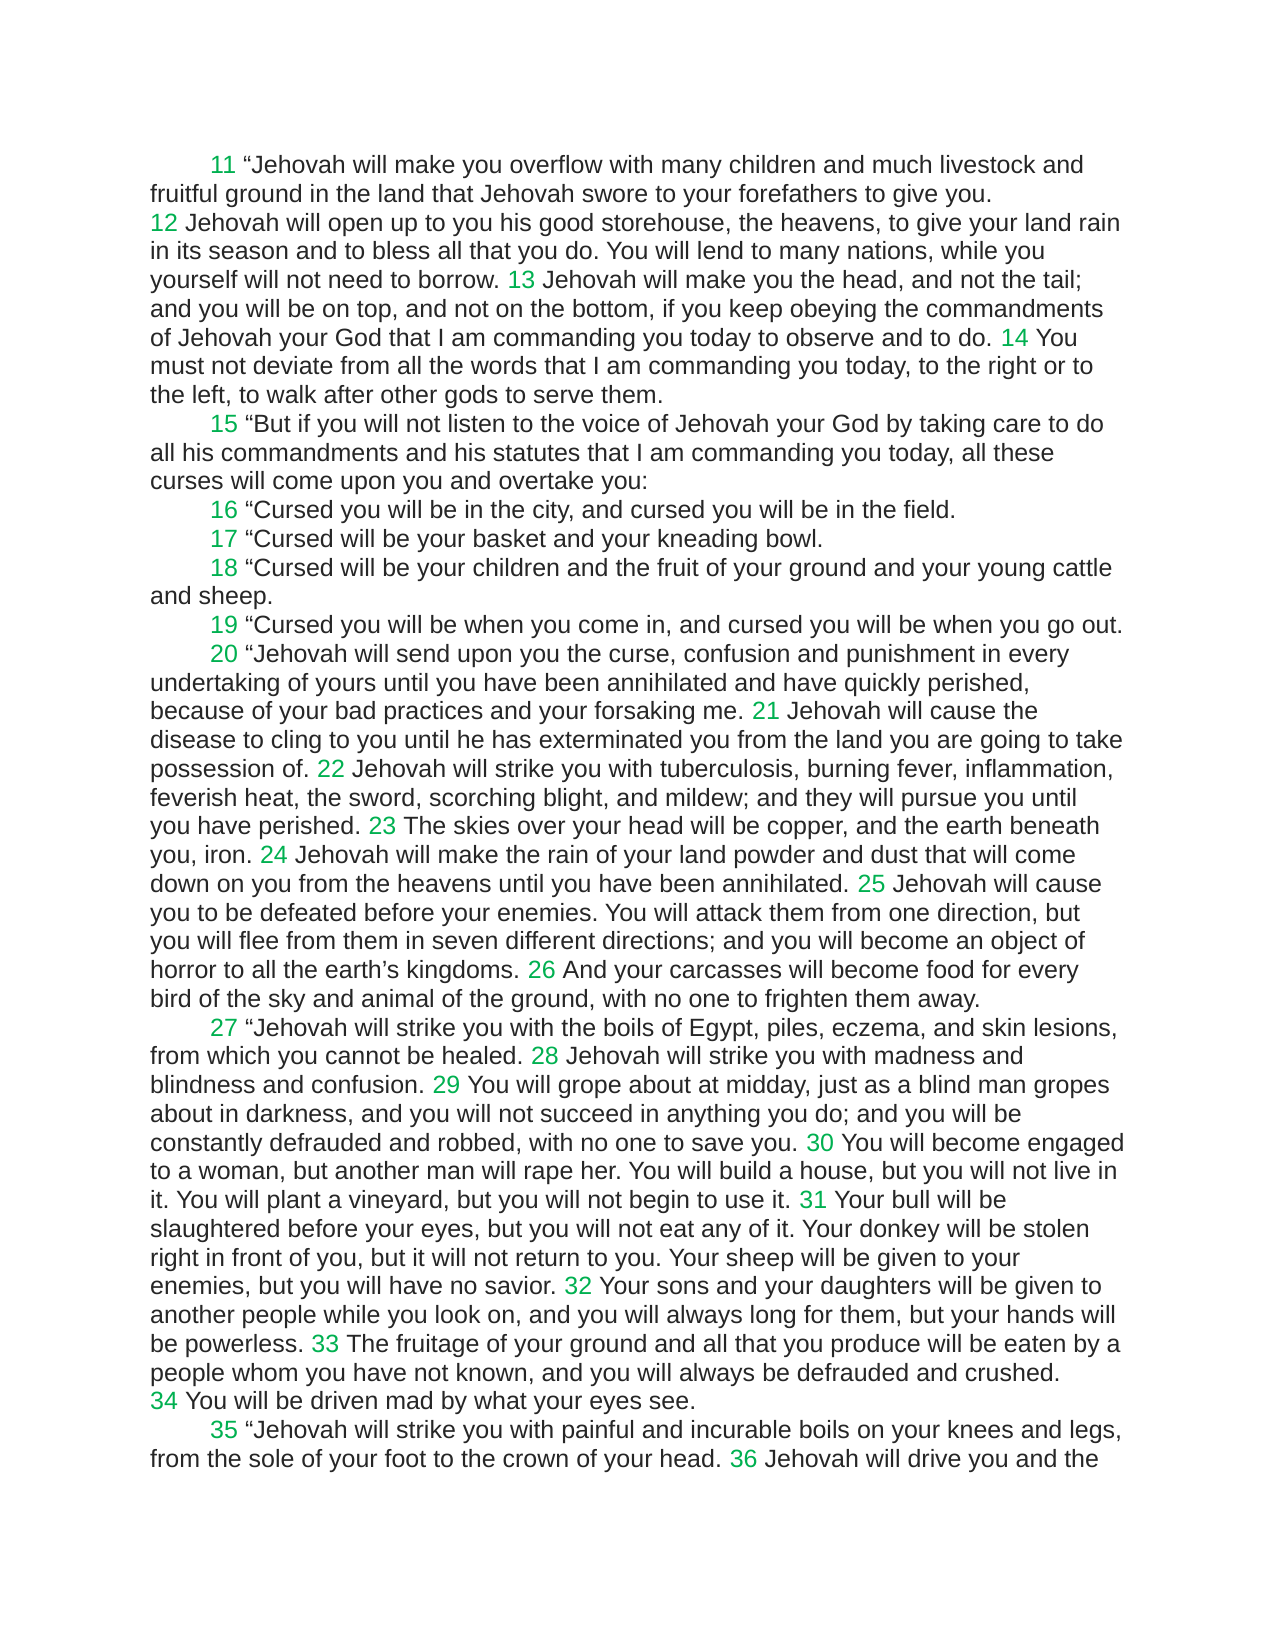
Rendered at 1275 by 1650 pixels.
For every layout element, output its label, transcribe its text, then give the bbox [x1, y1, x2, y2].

text 27 “Jehovah will strike you with the boils of Egypt, piles, eczema, and skin lesions, from which you cannot be healed. 28 Jehovah will strike you with madness and blindness and confusion. 29 You will grope about at midday, just as a blind man gropes about in darkness, and you will not succeed in anything you do; and you will be constantly defrauded and robbed, with no one to save you. 30 You will become engaged to a woman, but another man will rape her. You will build a house, but you will not live in it. You will plant a vineyard, but you will not begin to use it. 31 Your bull will be slaughtered before your eyes, but you will not eat any of it. Your donkey will be stolen right in front of you, but it will not return to you. Your sheep will be given to your enemies, but you will have no savior. 32 Your sons and your daughters will be given to another people while you look on, and you will always long for them, but your hands will be powerless. 33 The fruitage of your ground and all that you produce will be eaten by a people whom you have not known, and you will always be defrauded and crushed. 34 You will be driven mad by what your eyes see. [150, 1012, 1125, 1415]
text 11 “Jehovah will make you overflow with many children and much livestock and fruitful ground in the land that Jehovah swore to your forefathers to give you. 12 Jehovah will open up to you his good storehouse, the heavens, to give your land rain in its season and to bless all that you do. You will lend to many nations, while you yourself will not need to borrow. 13 Jehovah will make you the head, and not the tail; and you will be on top, and not on the bottom, if you keep obeying the commandments of Jehovah your God that I am commanding you today to observe and to do. 14 You must not deviate from all the words that I am commanding you today, to the right or to the left, to walk after other gods to serve them. [150, 150, 1125, 409]
text 20 “Jehovah will send upon you the curse, confusion and punishment in every undertaking of yours until you have been annihilated and have quickly perished, because of your bad practices and your forsaking me. 21 Jehovah will cause the disease to cling to you until he has exterminated you from the land you are going to take possession of. 22 Jehovah will strike you with tuberculosis, burning fever, inflammation, feverish heat, the sword, scorching blight, and mildew; and they will pursue you until you have perished. 23 The skies over your head will be copper, and the earth beneath you, iron. 24 Jehovah will make the rain of your land powder and dust that will come down on you from the heavens until you have been annihilated. 25 Jehovah will cause you to be defeated before your enemies. You will attack them from one direction, but you will flee from them in seven different directions; and you will become an object of horror to all the earth’s kingdoms. 26 And your carcasses will become food for every bird of the sky and animal of the ground, with no one to frighten them away. [150, 639, 1125, 1012]
text 15 “But if you will not listen to the voice of Jehovah your God by taking care to do all his commandments and his statutes that I am commanding you today, all these curses will come upon you and overtake you: [150, 409, 1125, 495]
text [150, 1415, 1125, 1472]
text 16 “Cursed you will be in the city, and cursed you will be in the field. [150, 495, 1125, 524]
text 18 “Cursed will be your children and the fruit of your ground and your young cattle and sheep. [150, 552, 1125, 610]
text 19 “Cursed you will be when you come in, and cursed you will be when you go out. [150, 610, 1125, 639]
text 17 “Cursed will be your basket and your kneading bowl. [150, 524, 1125, 552]
